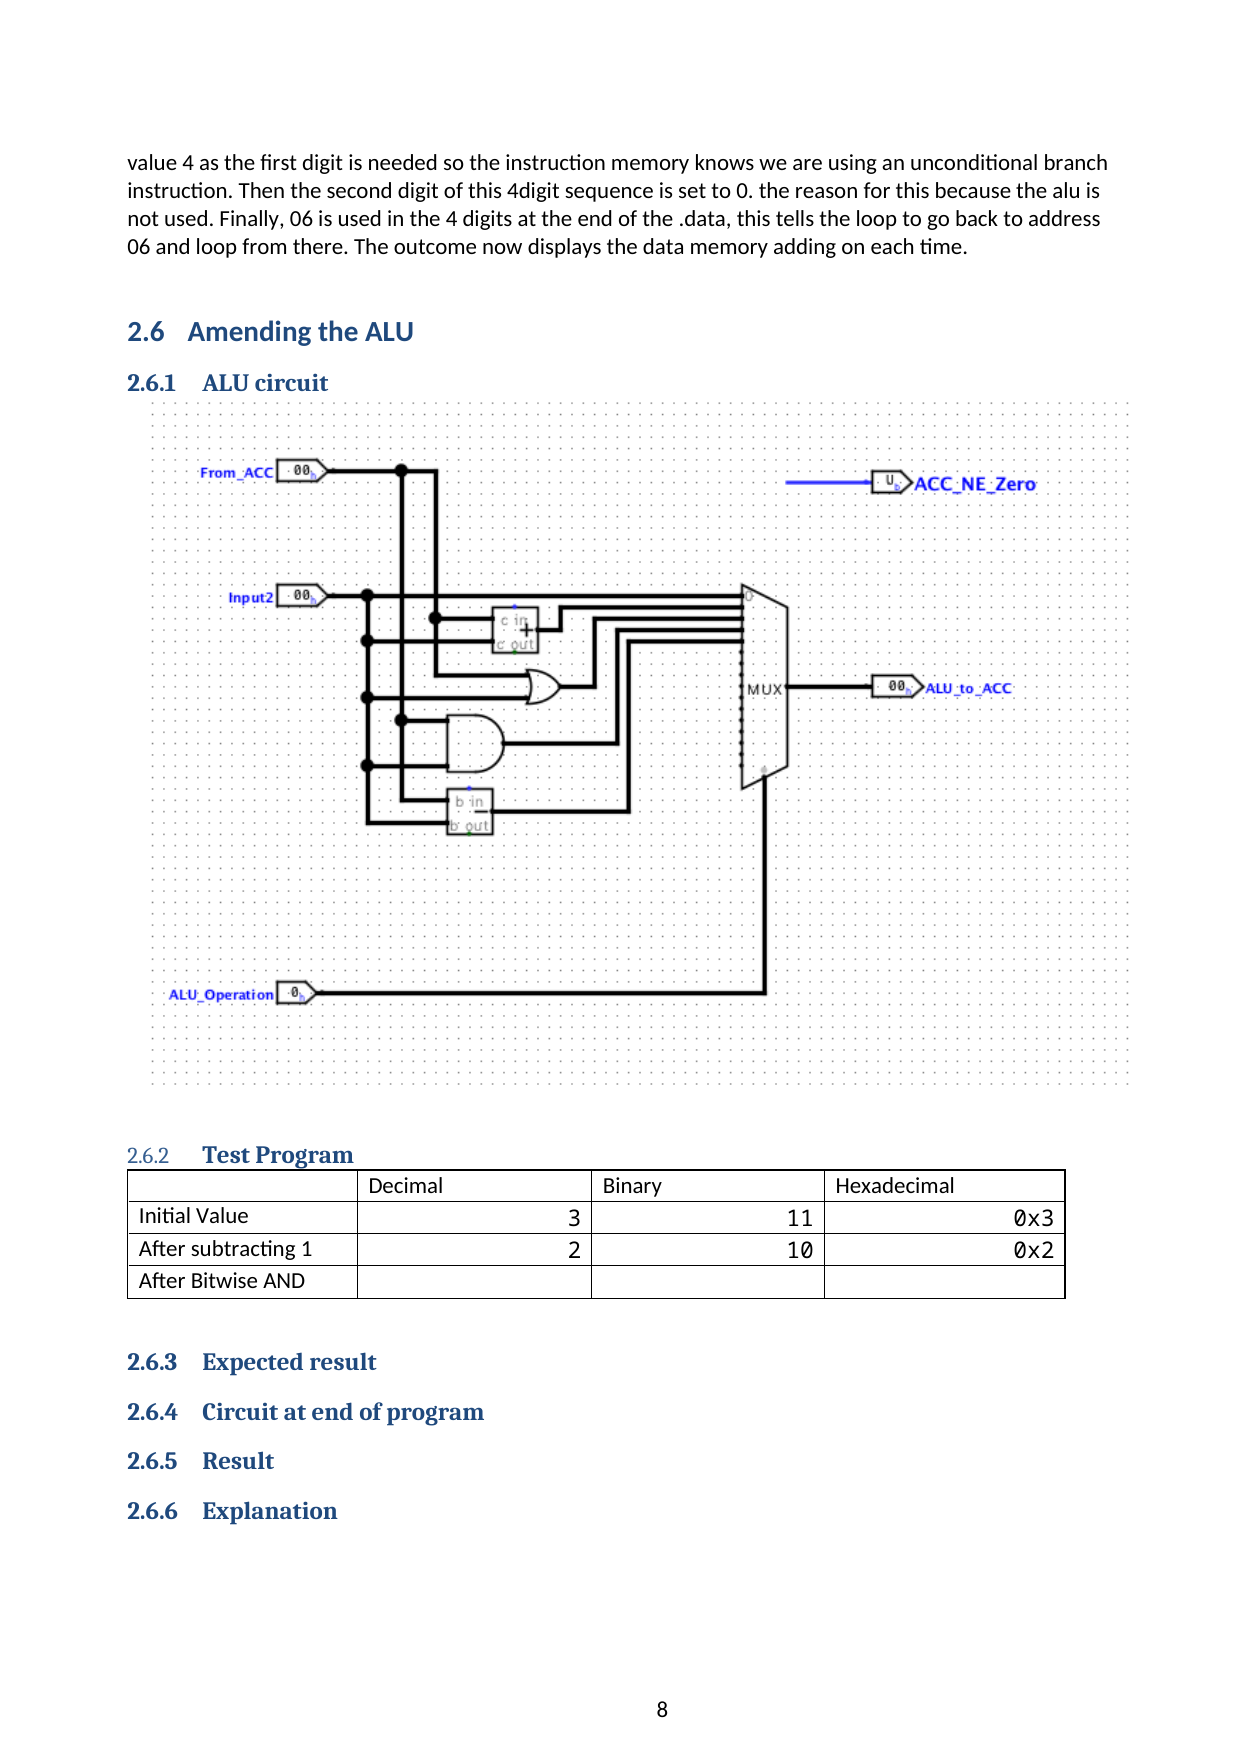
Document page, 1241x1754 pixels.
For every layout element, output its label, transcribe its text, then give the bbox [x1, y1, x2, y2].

subtitle Circuit at end of program [127, 1397, 1113, 1426]
subtitle Explanation [127, 1497, 1113, 1525]
subtitle ALU circuit [127, 369, 1113, 398]
table_cell [592, 1266, 824, 1297]
table_cell After Bitwise AND [128, 1266, 357, 1297]
subtitle Test Program [127, 1141, 1113, 1169]
table_cell After subtracting 1 [128, 1234, 357, 1265]
table_cell 2 [358, 1234, 591, 1265]
table_cell 0x2 [825, 1234, 1064, 1265]
table_header Decimal [358, 1171, 591, 1201]
table_cell 3 [358, 1202, 591, 1233]
table_cell [825, 1266, 1064, 1297]
subtitle Amending the ALU [127, 313, 1113, 348]
table_cell 11 [592, 1202, 824, 1233]
subtitle Expected result [127, 1348, 1113, 1377]
table_cell 10 [592, 1234, 824, 1265]
subtitle Result [127, 1447, 1113, 1476]
table_cell 0x3 [825, 1202, 1064, 1233]
table_cell [358, 1266, 591, 1297]
table_header Binary [592, 1171, 824, 1201]
table_header Hexadecimal [825, 1171, 1064, 1201]
table_header [128, 1171, 357, 1201]
table_cell Initial Value [128, 1202, 357, 1233]
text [127, 148, 1113, 260]
